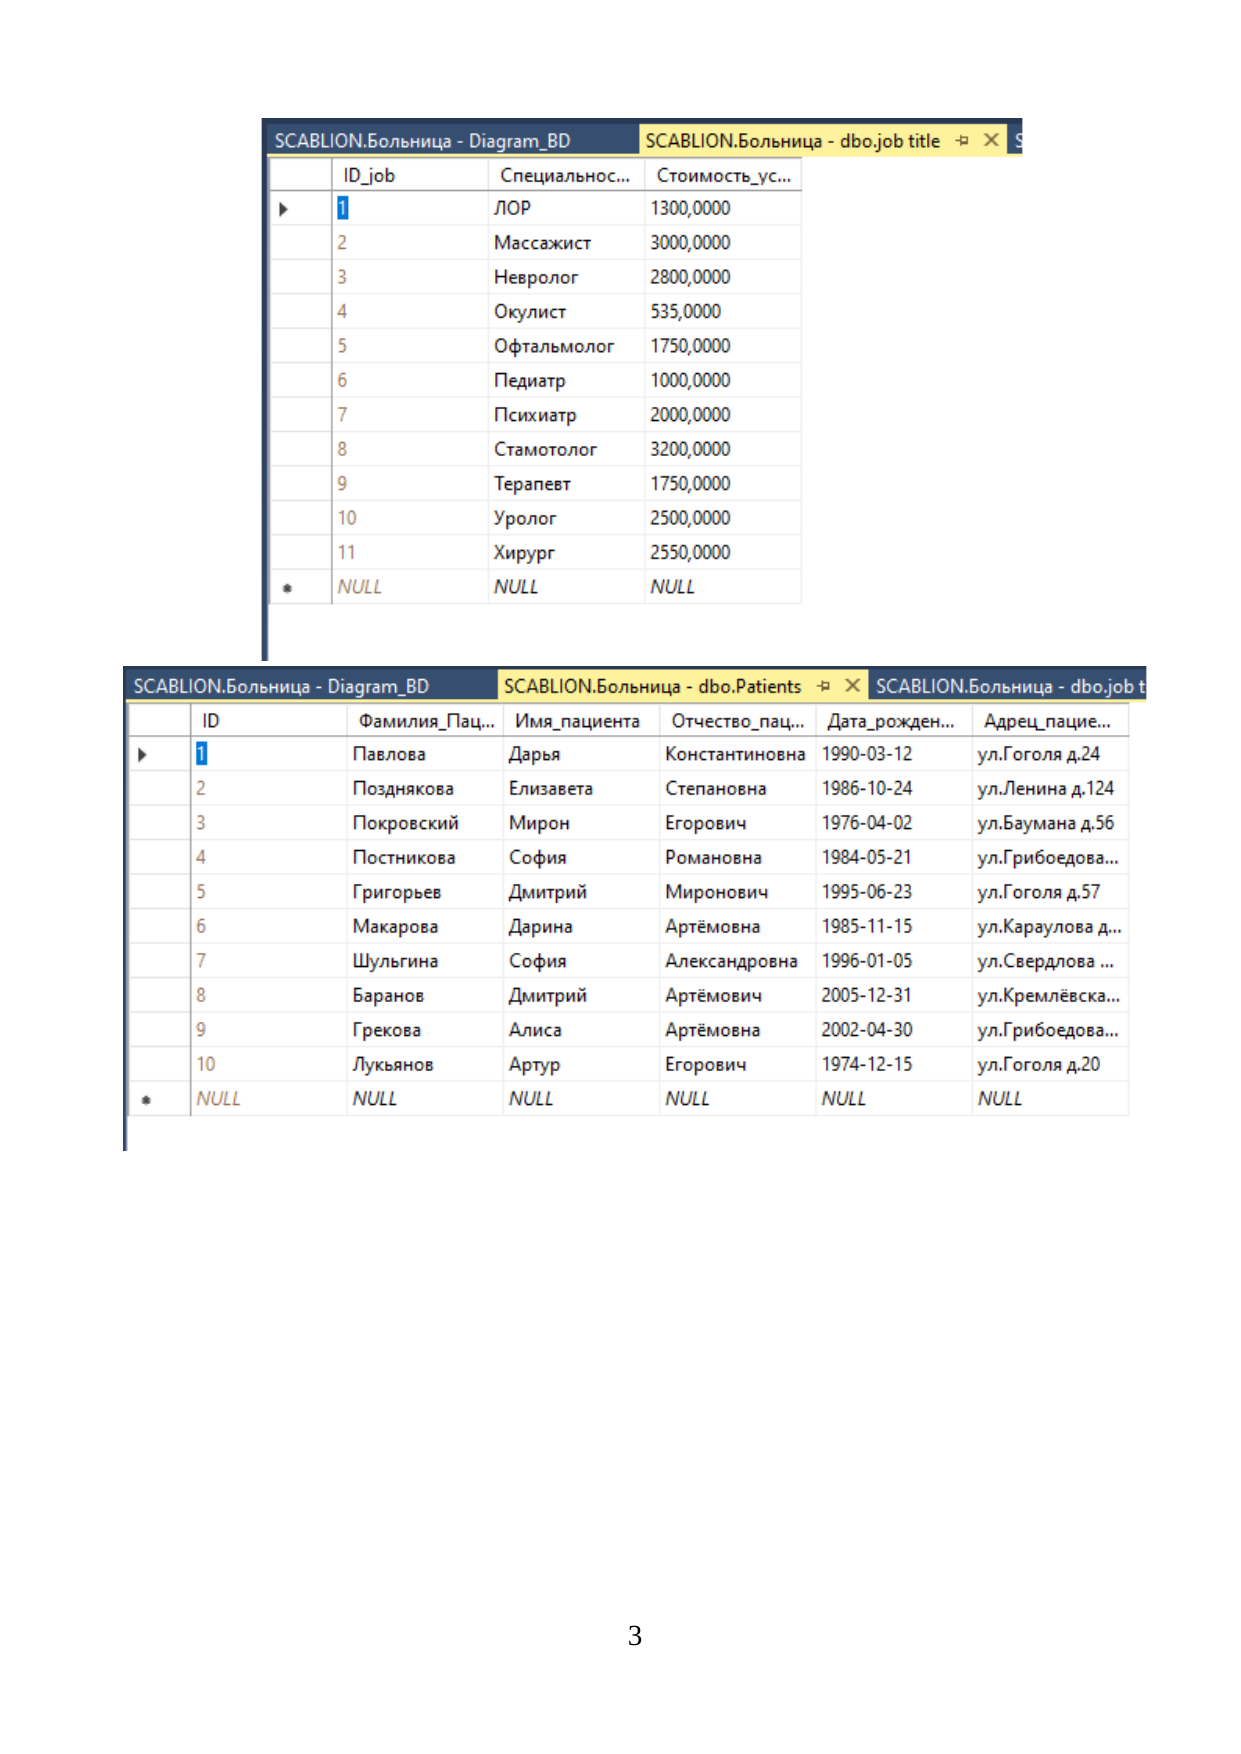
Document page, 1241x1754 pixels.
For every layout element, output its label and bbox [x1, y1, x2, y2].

picture [261, 118, 1023, 661]
picture [123, 666, 1147, 1151]
